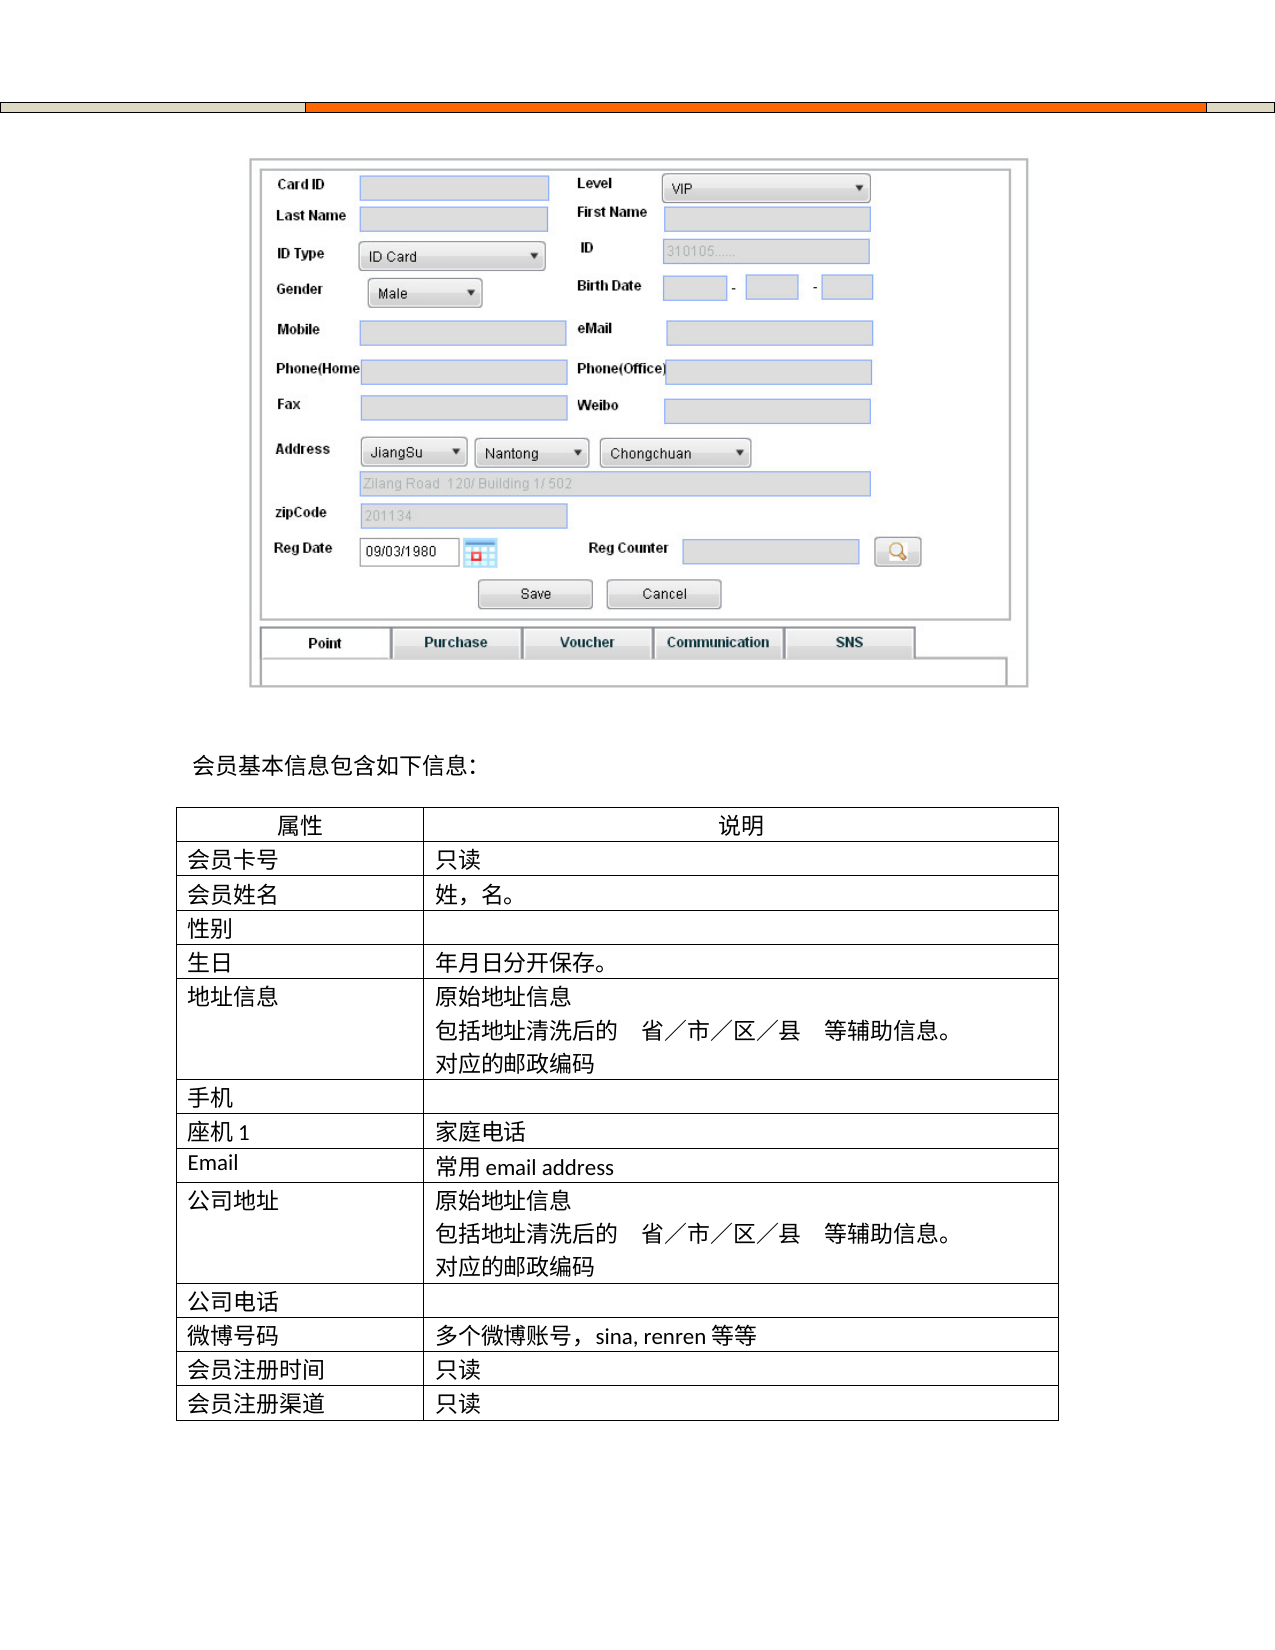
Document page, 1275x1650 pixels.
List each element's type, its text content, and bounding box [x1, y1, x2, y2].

table_cell 公司电话 [177, 1284, 423, 1317]
table_cell 座机1 [177, 1114, 423, 1147]
table_cell 只读 [424, 1386, 1058, 1419]
table_cell 手机 [177, 1080, 423, 1113]
table_cell 只读 [424, 842, 1058, 875]
table_cell Email [177, 1149, 423, 1182]
table_cell 姓，名。 [424, 876, 1058, 910]
table_cell 性别 [177, 911, 423, 944]
table_cell [424, 911, 1058, 944]
table_cell 会员注册时间 [177, 1352, 423, 1385]
table_cell 会员注册渠道 [177, 1386, 423, 1419]
table_header 说明 [424, 808, 1058, 841]
table_cell [424, 1284, 1058, 1317]
table_cell 家庭电话 [424, 1114, 1058, 1147]
table_cell 地址信息 [177, 979, 423, 1079]
table_cell 原始地址信息 包括地址清洗后的 省／市／区／县 等辅助信息。 对应的邮政编码 [424, 979, 1058, 1079]
table_cell 原始地址信息 包括地址清洗后的 省／市／区／县 等辅助信息。 对应的邮政编码 [424, 1183, 1058, 1282]
table_cell 会员卡号 [177, 842, 423, 875]
table_cell 公司地址 [177, 1183, 423, 1282]
table_cell [424, 1080, 1058, 1113]
table_cell 年月日分开保存。 [424, 945, 1058, 978]
table_cell 常用email address [424, 1149, 1058, 1182]
table_cell 只读 [424, 1352, 1058, 1385]
table_cell 微博号码 [177, 1318, 423, 1351]
table_cell 会员姓名 [177, 876, 423, 910]
table_cell 生日 [177, 945, 423, 978]
table_header 属性 [177, 808, 423, 841]
table_cell 多个微博账号，sina, renren 等等 [424, 1318, 1058, 1351]
text 会员基本信息包含如下信息： [187, 748, 1087, 781]
picture [246, 156, 1033, 691]
